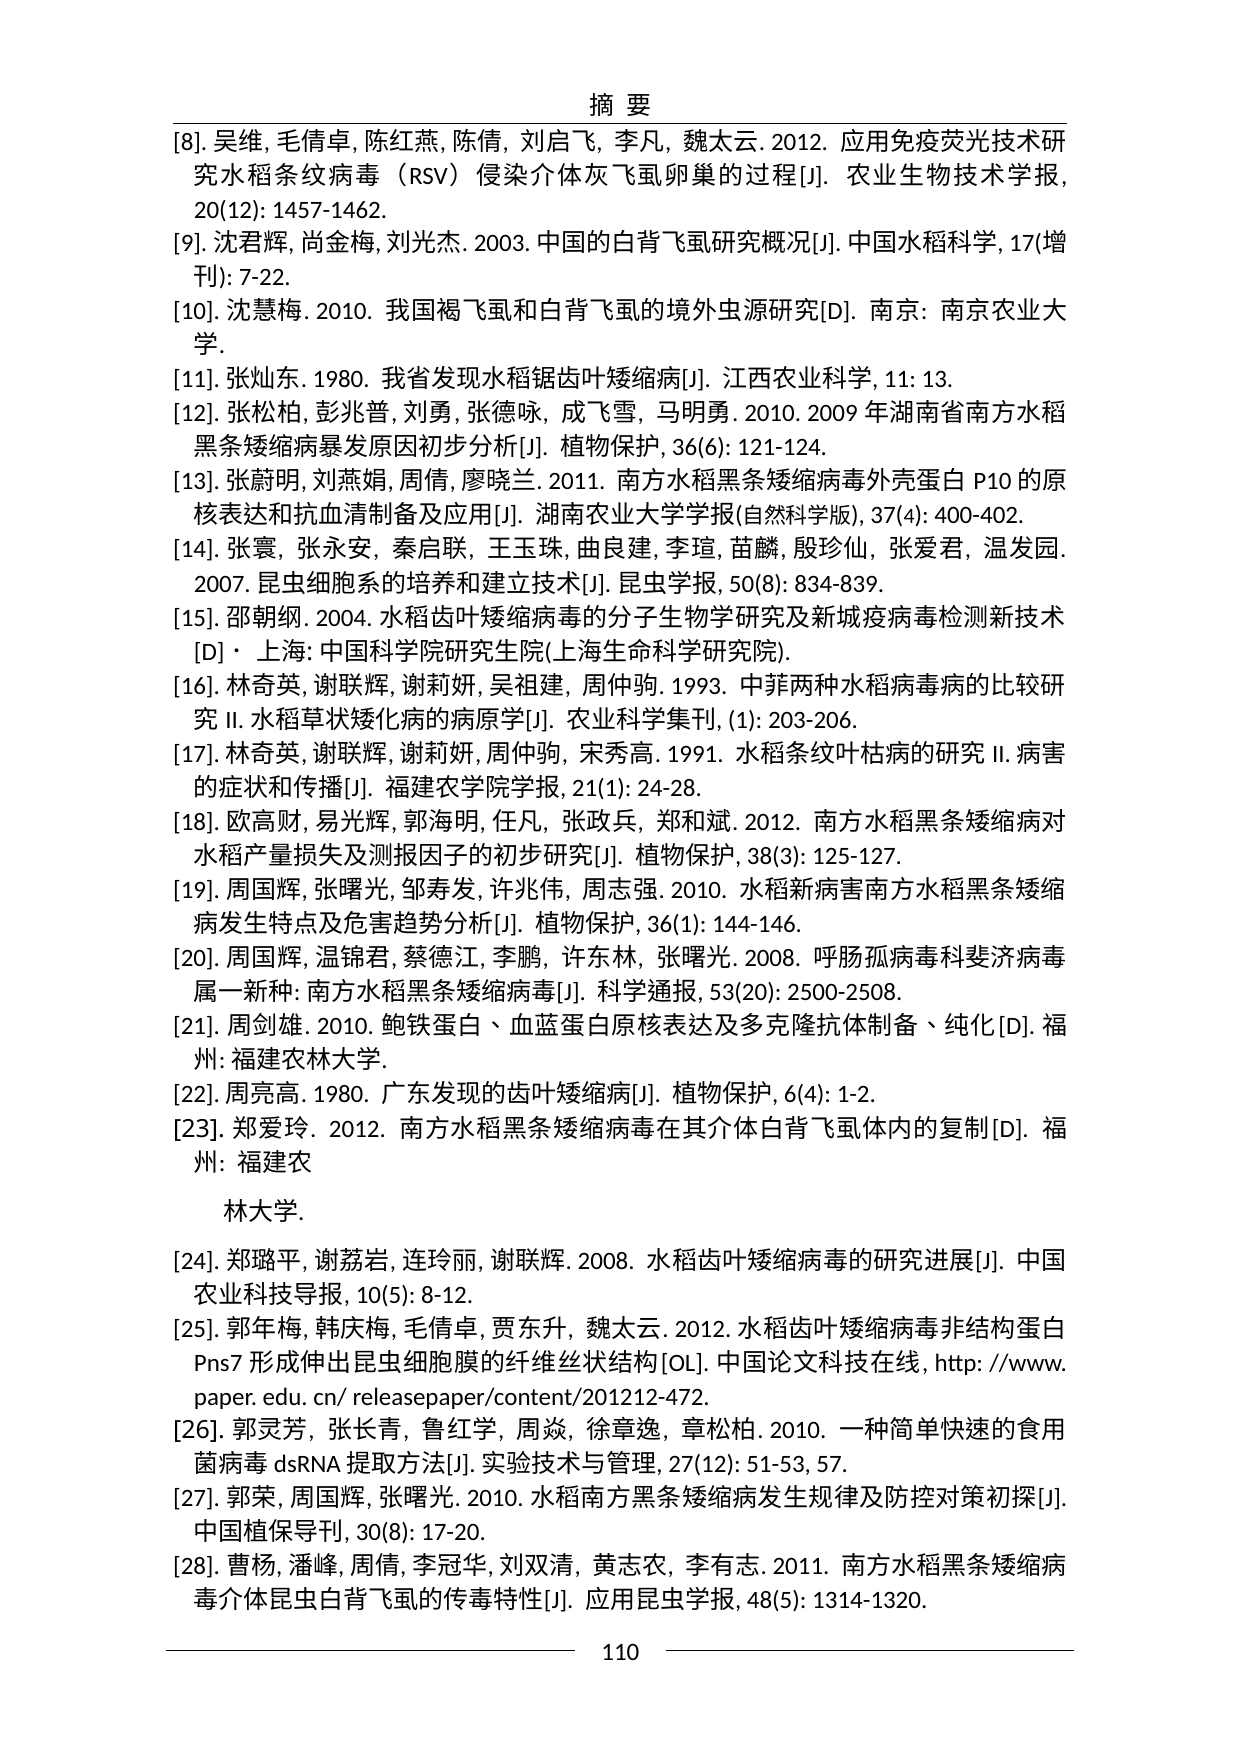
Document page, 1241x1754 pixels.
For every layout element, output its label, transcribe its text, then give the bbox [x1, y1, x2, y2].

text [17]. 林奇英, 谢联辉, 谢莉妍, 周仲驹, 宋秀高. 1991. 水稻条纹叶枯病的研究 II. 病害的症状和传播[J]. 福建农学院学报, 21(1): 24-28. [173, 736, 1067, 804]
text [24]. 郑璐平, 谢荔岩, 连玲丽, 谢联辉. 2008. 水稻齿叶矮缩病毒的研究进展[J]. 中国农业科技导报, 10(5): 8-12. [173, 1243, 1067, 1311]
text [20]. 周国辉, 温锦君, 蔡德江, 李鹏, 许东林, 张曙光. 2008. 呼肠孤病毒科斐济病毒属一新种: 南方水稻黑条矮缩病毒[J]. 科学通报, 53(20): 2500-2508. [173, 940, 1067, 1008]
text [18]. 欧高财, 易光辉, 郭海明, 任凡, 张政兵, 郑和斌. 2012. 南方水稻黑条矮缩病对水稻产量损失及测报因子的初步研究[J]. 植物保护, 38(3): 125-127. [173, 804, 1067, 872]
text [16]. 林奇英, 谢联辉, 谢莉妍, 吴祖建, 周仲驹. 1993. 中菲两种水稻病毒病的比较研究 II. 水稻草状矮化病的病原学[J]. 农业科学集刊, (1): 203-206. [173, 667, 1067, 736]
text [26]. 郭灵芳, 张长青, 鲁红学, 周焱, 徐章逸, 章松柏. 2010. 一种简单快速的食用菌病毒dsRNA提取方法[J]. 实验技术与管理, 27(12): 51-53, 57. [173, 1412, 1067, 1480]
text [9]. 沈君辉, 尚金梅, 刘光杰. 2003. 中国的白背飞虱研究概况[J]. 中国水稻科学, 17(增刊): 7-22. [173, 224, 1067, 293]
text 林大学. [173, 1178, 1067, 1227]
text [11]. 张灿东. 1980. 我省发现水稻锯齿叶矮缩病[J]. 江西农业科学, 11: 13. [173, 361, 1067, 395]
text [28]. 曹杨, 潘峰, 周倩, 李冠华, 刘双清, 黄志农, 李有志. 2011. 南方水稻黑条矮缩病毒介体昆虫白背飞虱的传毒特性[J]. 应用昆虫学报, 48(5): 1314-1320. [173, 1548, 1067, 1616]
text [15]. 邵朝纲. 2004. 水稻齿叶矮缩病毒的分子生物学研究及新城疫病毒检测新技术[D]． 上海: 中国科学院研究生院(上海生命科学研究院). [173, 599, 1067, 667]
text [8]. 吴维, 毛倩卓, 陈红燕, 陈倩, 刘启飞, 李凡, 魏太云. 2012. 应用免疫荧光技术研究水稻条纹病毒（RSV）侵染介体灰飞虱卵巢的过程[J]. 农业生物技术学报, 20(12): 1457-1462. [173, 124, 1067, 224]
text [12]. 张松柏, 彭兆普, 刘勇, 张德咏, 成飞雪, 马明勇. 2010. 2009 年湖南省南方水稻黑条矮缩病暴发原因初步分析[J]. 植物保护, 36(6): 121-124. [173, 395, 1067, 463]
text [19]. 周国辉, 张曙光, 邹寿发, 许兆伟, 周志强. 2010. 水稻新病害南方水稻黑条矮缩病发生特点及危害趋势分析[J]. 植物保护, 36(1): 144-146. [173, 872, 1067, 940]
text [25]. 郭年梅, 韩庆梅, 毛倩卓, 贾东升, 魏太云. 2012. 水稻齿叶矮缩病毒非结构蛋白 Pns7 形成伸出昆虫细胞膜的纤维丝状结构[OL]. 中国论文科技在线, http: //www. paper. edu. cn/ releasepaper/content/201212-472. [173, 1311, 1067, 1412]
text [23]. 郑爱玲. 2012. 南方水稻黑条矮缩病毒在其介体白背飞虱体内的复制[D]. 福州: 福建农 [173, 1110, 1067, 1178]
text [14]. 张寰, 张永安, 秦启联, 王玉珠, 曲良建, 李瑄, 苗麟, 殷珍仙, 张爱君, 温发园. 2007. 昆虫细胞系的培养和建立技术[J]. 昆虫学报, 50(8): 834-839. [173, 531, 1067, 599]
text [13]. 张蔚明, 刘燕娟, 周倩, 廖晓兰. 2011. 南方水稻黑条矮缩病毒外壳蛋白 P10 的原核表达和抗血清制备及应用[J]. 湖南农业大学学报(自然科学版), 37(4): 400-402. [173, 463, 1067, 531]
text [10]. 沈慧梅. 2010. 我国褐飞虱和白背飞虱的境外虫源研究[D]. 南京: 南京农业大学. [173, 293, 1067, 361]
text [22]. 周亮高. 1980. 广东发现的齿叶矮缩病[J]. 植物保护, 6(4): 1-2. [173, 1076, 1067, 1110]
text [27]. 郭荣, 周国辉, 张曙光. 2010. 水稻南方黑条矮缩病发生规律及防控对策初探[J]. 中国植保导刊, 30(8): 17-20. [173, 1480, 1067, 1548]
text [21]. 周剑雄. 2010. 鲍铁蛋白、血蓝蛋白原核表达及多克隆抗体制备、纯化[D]. 福州: 福建农林大学. [173, 1008, 1067, 1076]
